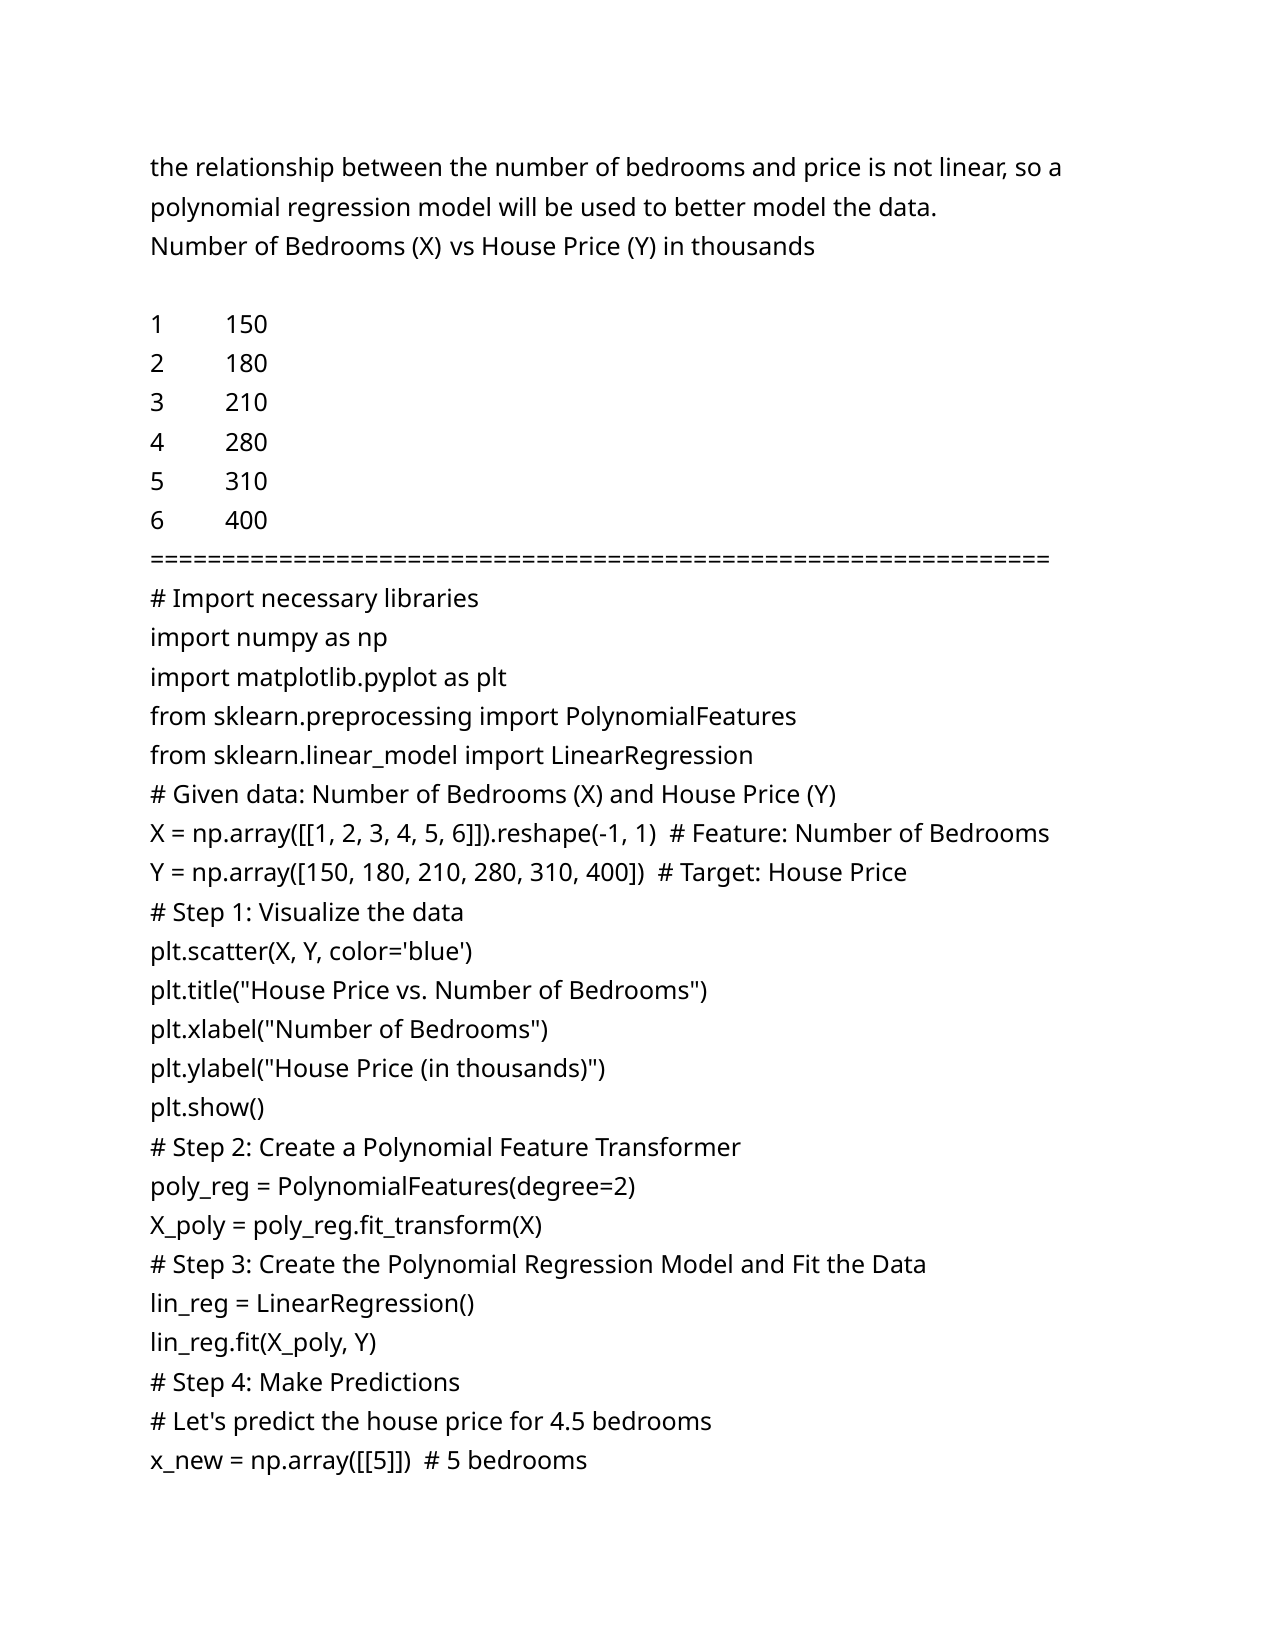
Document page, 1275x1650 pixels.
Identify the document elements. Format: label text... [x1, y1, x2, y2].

text poly_reg = PolynomialFeatures(degree=2) [150, 1168, 1125, 1202]
text # Step 3: Create the Polynomial Regression Model and Fit the Data [150, 1247, 1125, 1281]
text # Import necessary libraries [150, 581, 1125, 615]
text plt.show() [150, 1090, 1125, 1124]
text # Let's predict the house price for 4.5 bedrooms [150, 1403, 1125, 1437]
text lin_reg = LinearRegression() [150, 1286, 1125, 1320]
text 5 310 [150, 463, 1125, 497]
text import matplotlib.pyplot as plt [150, 659, 1125, 693]
text x_new = np.array([[5]]) # 5 bedrooms [150, 1442, 1125, 1477]
text # Step 1: Visualize the data [150, 894, 1125, 928]
text Y = np.array([150, 180, 210, 280, 310, 400]) # Target: House Price [150, 855, 1125, 889]
text 4 280 [150, 424, 1125, 458]
text plt.ylabel("House Price (in thousands)") [150, 1051, 1125, 1085]
text 6 400 [150, 502, 1125, 537]
text # Step 2: Create a Polynomial Feature Transformer [150, 1129, 1125, 1163]
text X = np.array([[1, 2, 3, 4, 5, 6]]).reshape(-1, 1) # Feature: Number of Bedrooms [150, 816, 1125, 850]
text # Step 4: Make Predictions [150, 1364, 1125, 1398]
text from sklearn.linear_model import LinearRegression [150, 737, 1125, 772]
text the relationship between the number of bedrooms and price is not linear, so a polynomial regression model will be used to better model the data. [150, 150, 1125, 223]
text Number of Bedrooms (X) vs House Price (Y) in thousands [150, 228, 1125, 262]
text lin_reg.fit(X_poly, Y) [150, 1325, 1125, 1359]
text # Given data: Number of Bedrooms (X) and House Price (Y) [150, 777, 1125, 811]
text 3 210 [150, 385, 1125, 419]
text plt.scatter(X, Y, color='blue') [150, 933, 1125, 967]
text =============================================================== [150, 542, 1125, 576]
text from sklearn.preprocessing import PolynomialFeatures [150, 698, 1125, 732]
text X_poly = poly_reg.fit_transform(X) [150, 1207, 1125, 1242]
text 1 150 [150, 307, 1125, 341]
text plt.xlabel("Number of Bedrooms") [150, 1012, 1125, 1046]
text import numpy as np [150, 620, 1125, 654]
text 2 180 [150, 346, 1125, 380]
text plt.title("House Price vs. Number of Bedrooms") [150, 972, 1125, 1007]
